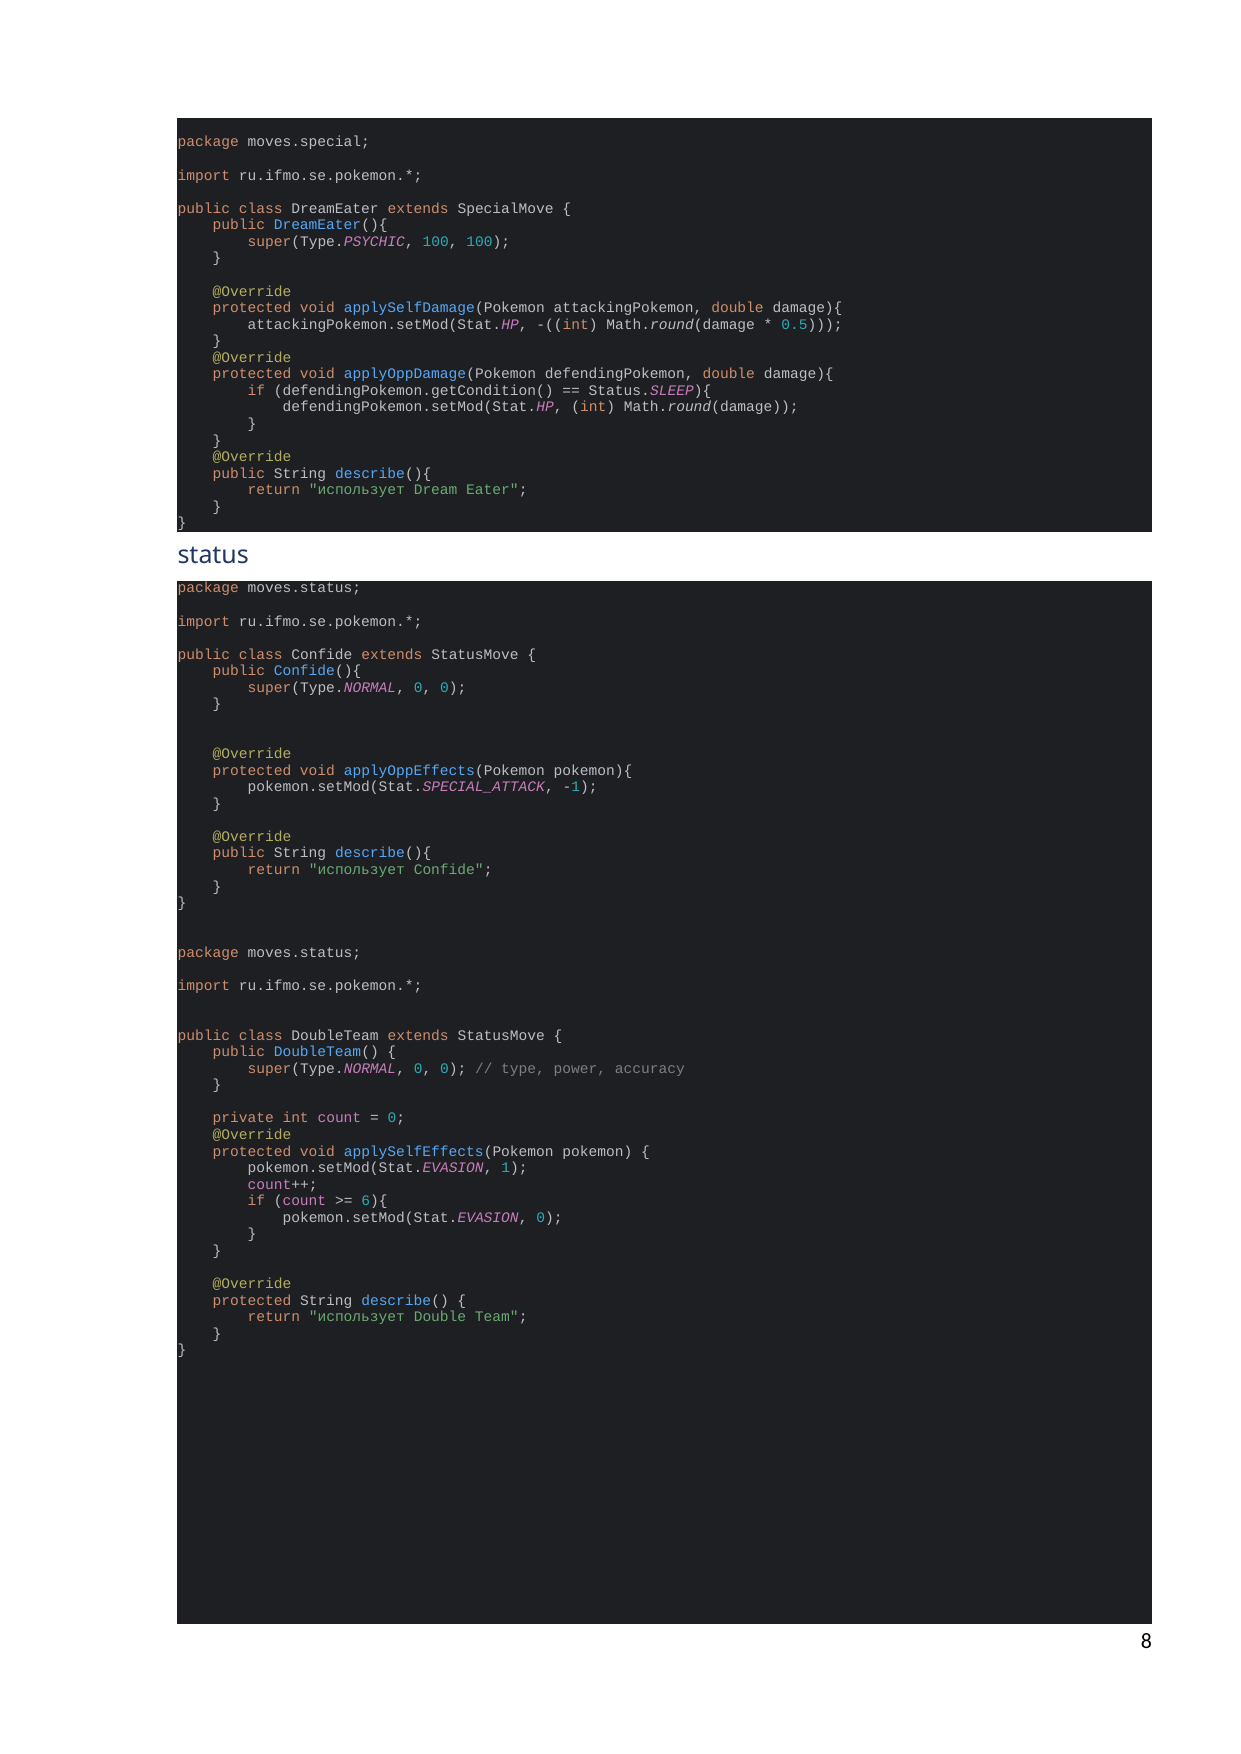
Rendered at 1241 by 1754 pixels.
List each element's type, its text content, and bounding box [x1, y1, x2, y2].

text package moves.status; import ru.ifmo.se.pokemon.*; public class Confide extends StatusMove { public Confide(){ super(Type.NORMAL, 0, 0); } @Override protected void applyOppEffects(Pokemon pokemon){ pokemon.setMod(Stat.SPECIAL_ATTACK, -1); } @Override public String describe(){ return "использует Confide"; } } [177, 581, 1152, 912]
text package moves.special; import ru.ifmo.se.pokemon.*; public class DreamEater extends SpecialMove { public DreamEater(){ super(Type.PSYCHIC, 100, 100); } @Override protected void applySelfDamage(Pokemon attackingPokemon, double damage){ attackingPokemon.setMod(Stat.HP, -((int) Math.round(damage * 0.5))); } @Override protected void applyOppDamage(Pokemon defendingPokemon, double damage){ if (defendingPokemon.getCondition() == Status.SLEEP){ defendingPokemon.setMod(Stat.HP, (int) Math.round(damage)); } } @Override public String describe(){ return "использует Dream Eater"; } } [177, 135, 1152, 532]
subtitle status [177, 536, 1152, 570]
text package moves.status; import ru.ifmo.se.pokemon.*; public class DoubleTeam extends StatusMove { public DoubleTeam() { super(Type.NORMAL, 0, 0); // type, power, accuracy } private int count = 0; @Override protected void applySelfEffects(Pokemon pokemon) { pokemon.setMod(Stat.EVASION, 1); count++; if (count >= 6){ pokemon.setMod(Stat.EVASION, 0); } } @Override protected String describe() { return "использует Double Team"; } } [177, 945, 1152, 1359]
